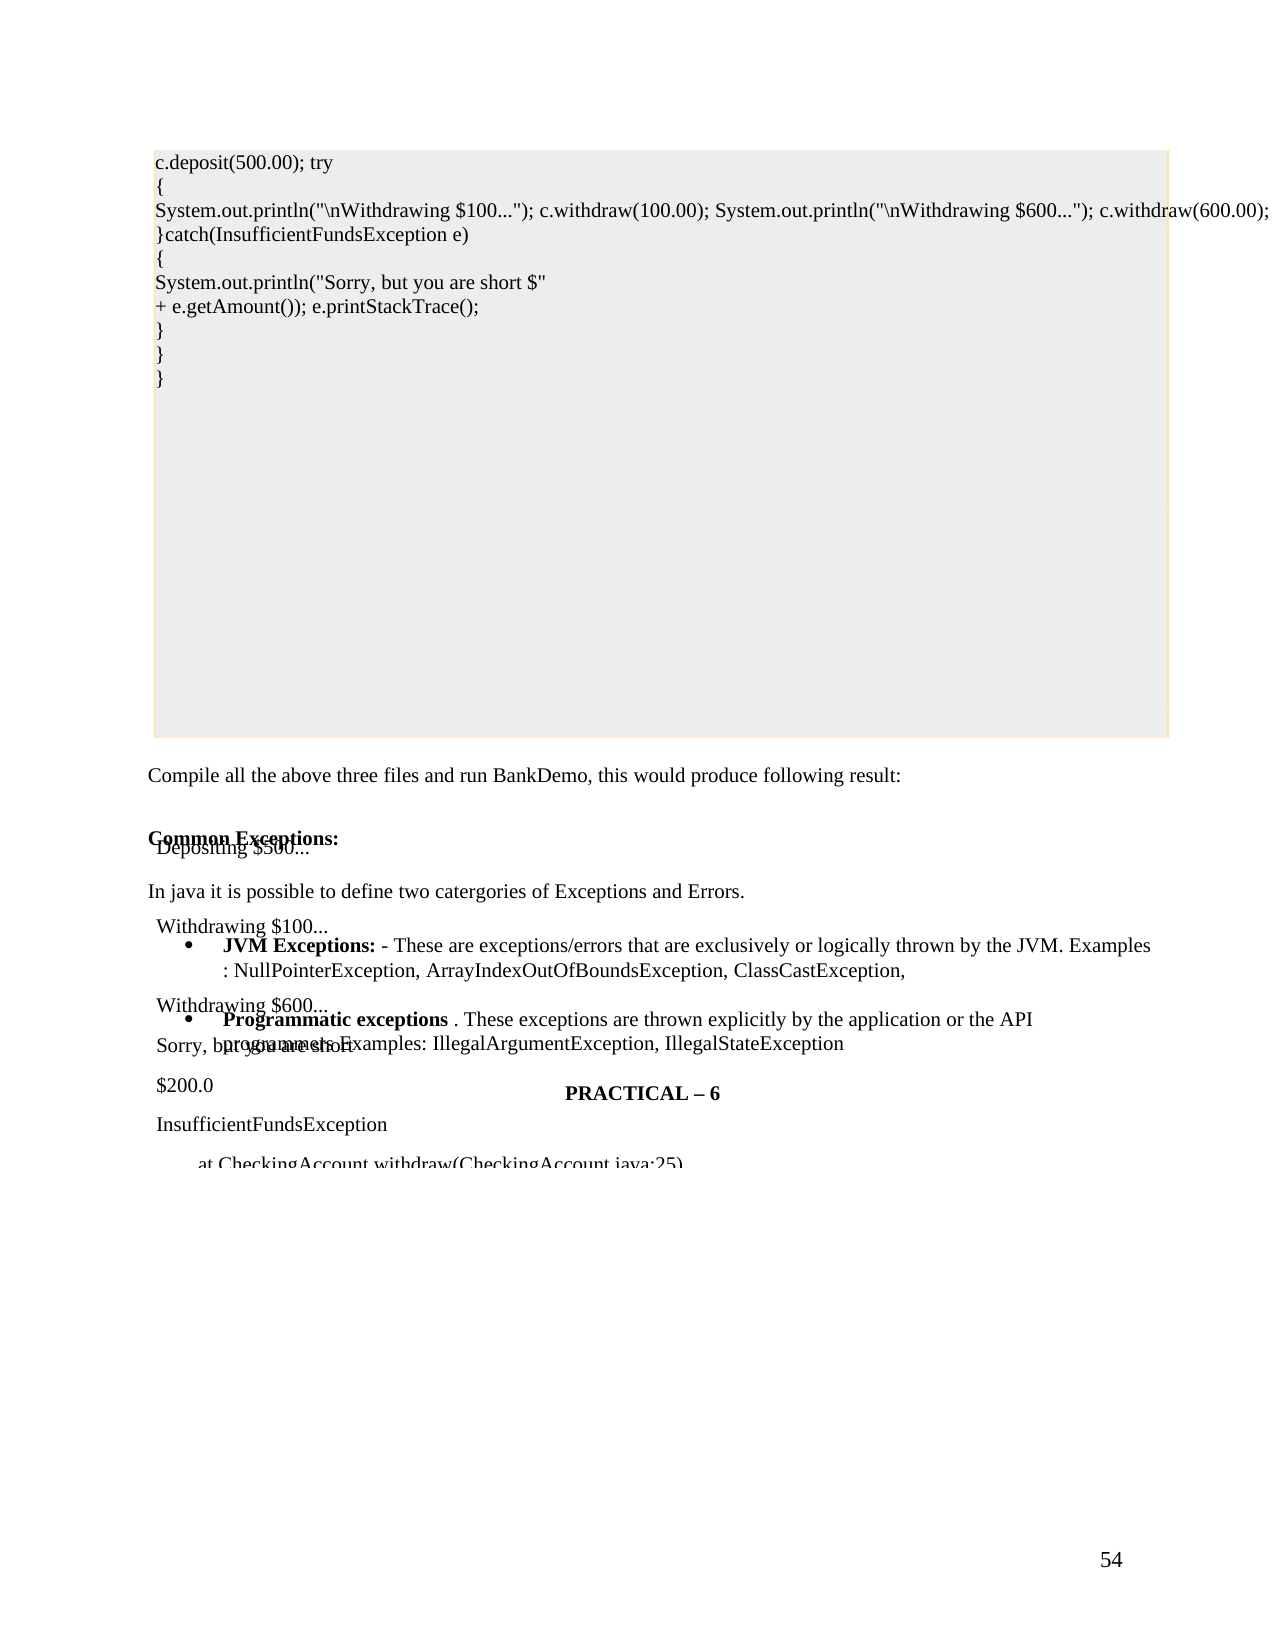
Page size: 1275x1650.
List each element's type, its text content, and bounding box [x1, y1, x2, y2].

text In java it is possible to define two catergories of Exceptions and Errors. [148, 879, 1254, 903]
list Programmatic exceptions . These exceptions are thrown explicitly by the application or the API programmers Examples: IllegalArgumentException, IllegalStateException [185, 1007, 1138, 1055]
subtitle Common Exceptions: [148, 826, 1254, 849]
text Compile all the above three files and run BankDemo, this would produce following result: [148, 763, 1254, 787]
subtitle PRACTICAL – 6 [397, 1081, 888, 1105]
text : NullPointerException, ArrayIndexOutOfBoundsException, ClassCastException, [223, 957, 1254, 982]
list JVM Exceptions: - These are exceptions/errors that are exclusively or logically thrown by the JVM. Examples [185, 932, 1254, 957]
